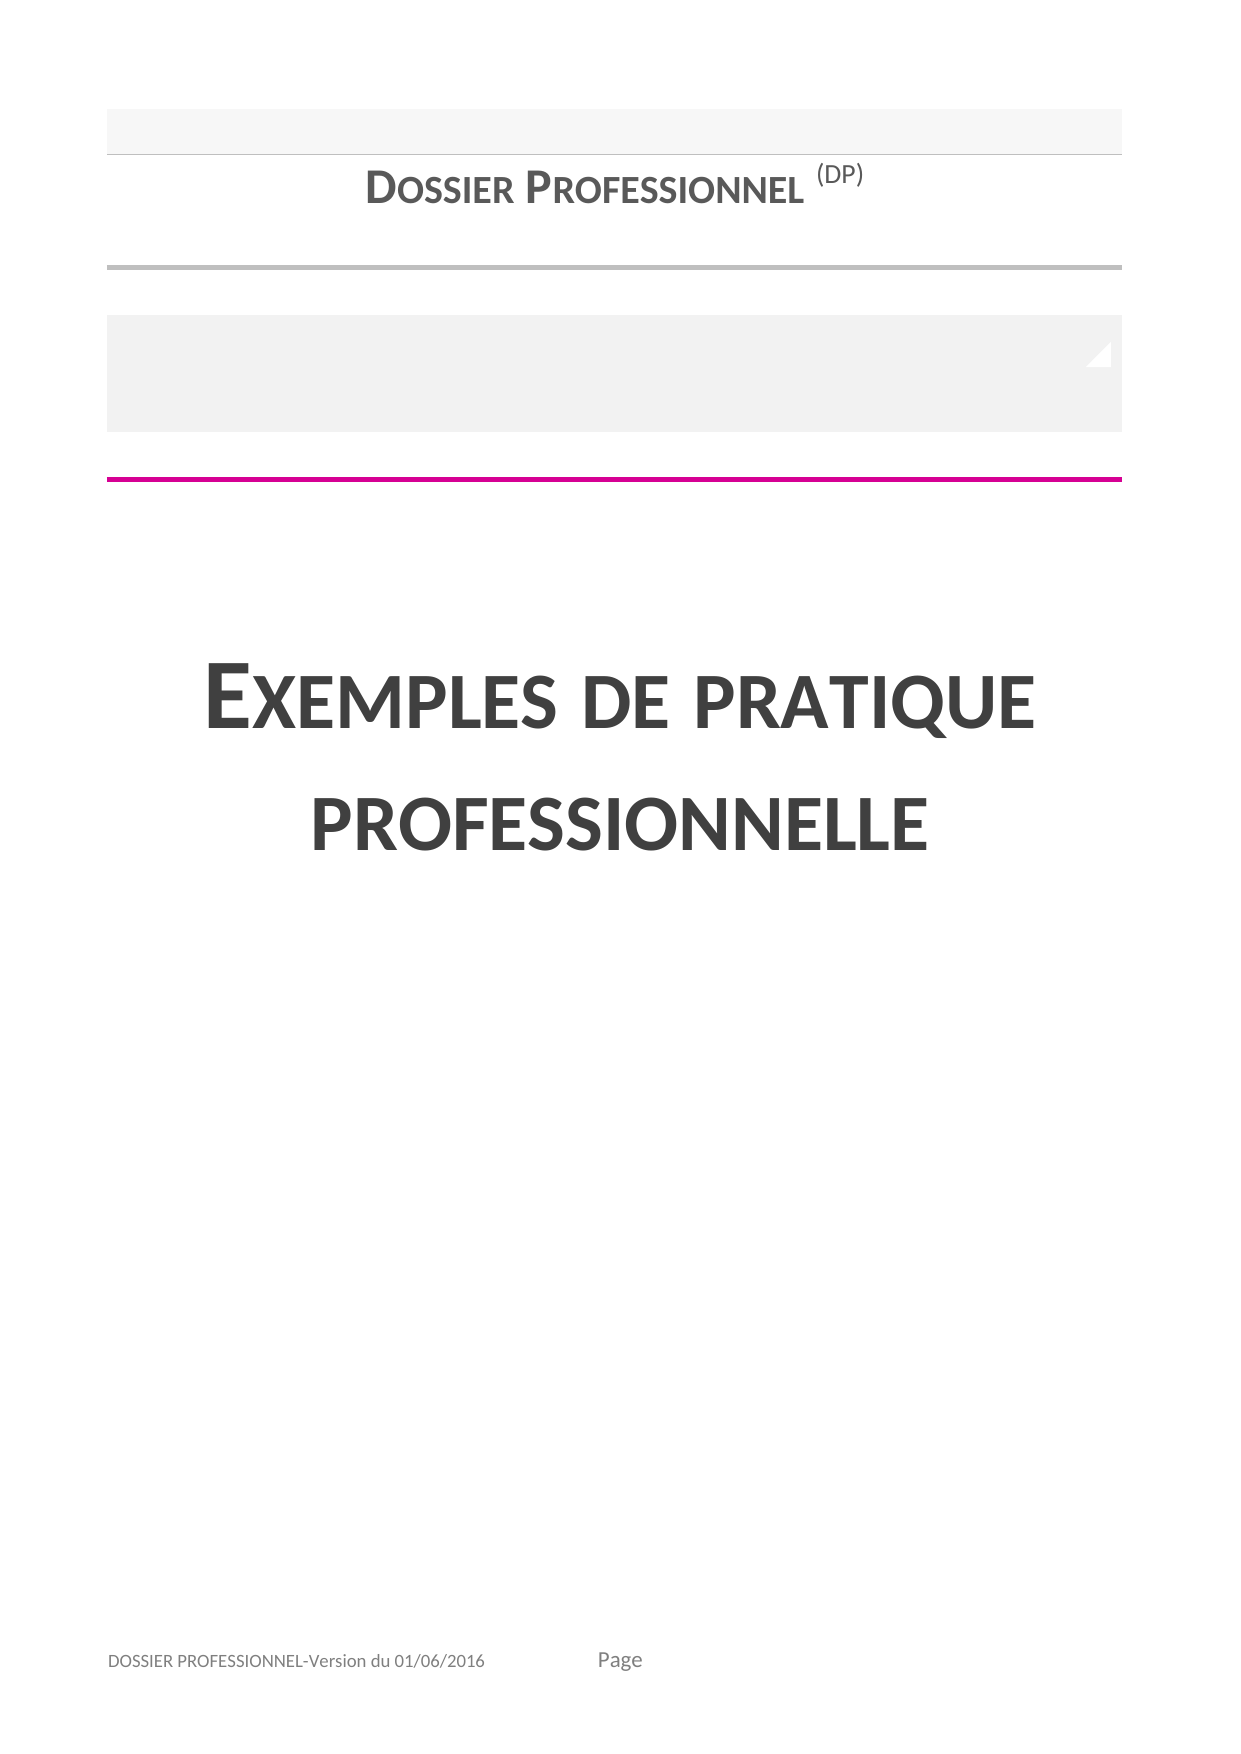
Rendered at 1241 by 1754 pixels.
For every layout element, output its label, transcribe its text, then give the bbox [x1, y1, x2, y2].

text professionnelle [148, 754, 1093, 876]
text Exemples de pratique [148, 632, 1093, 754]
